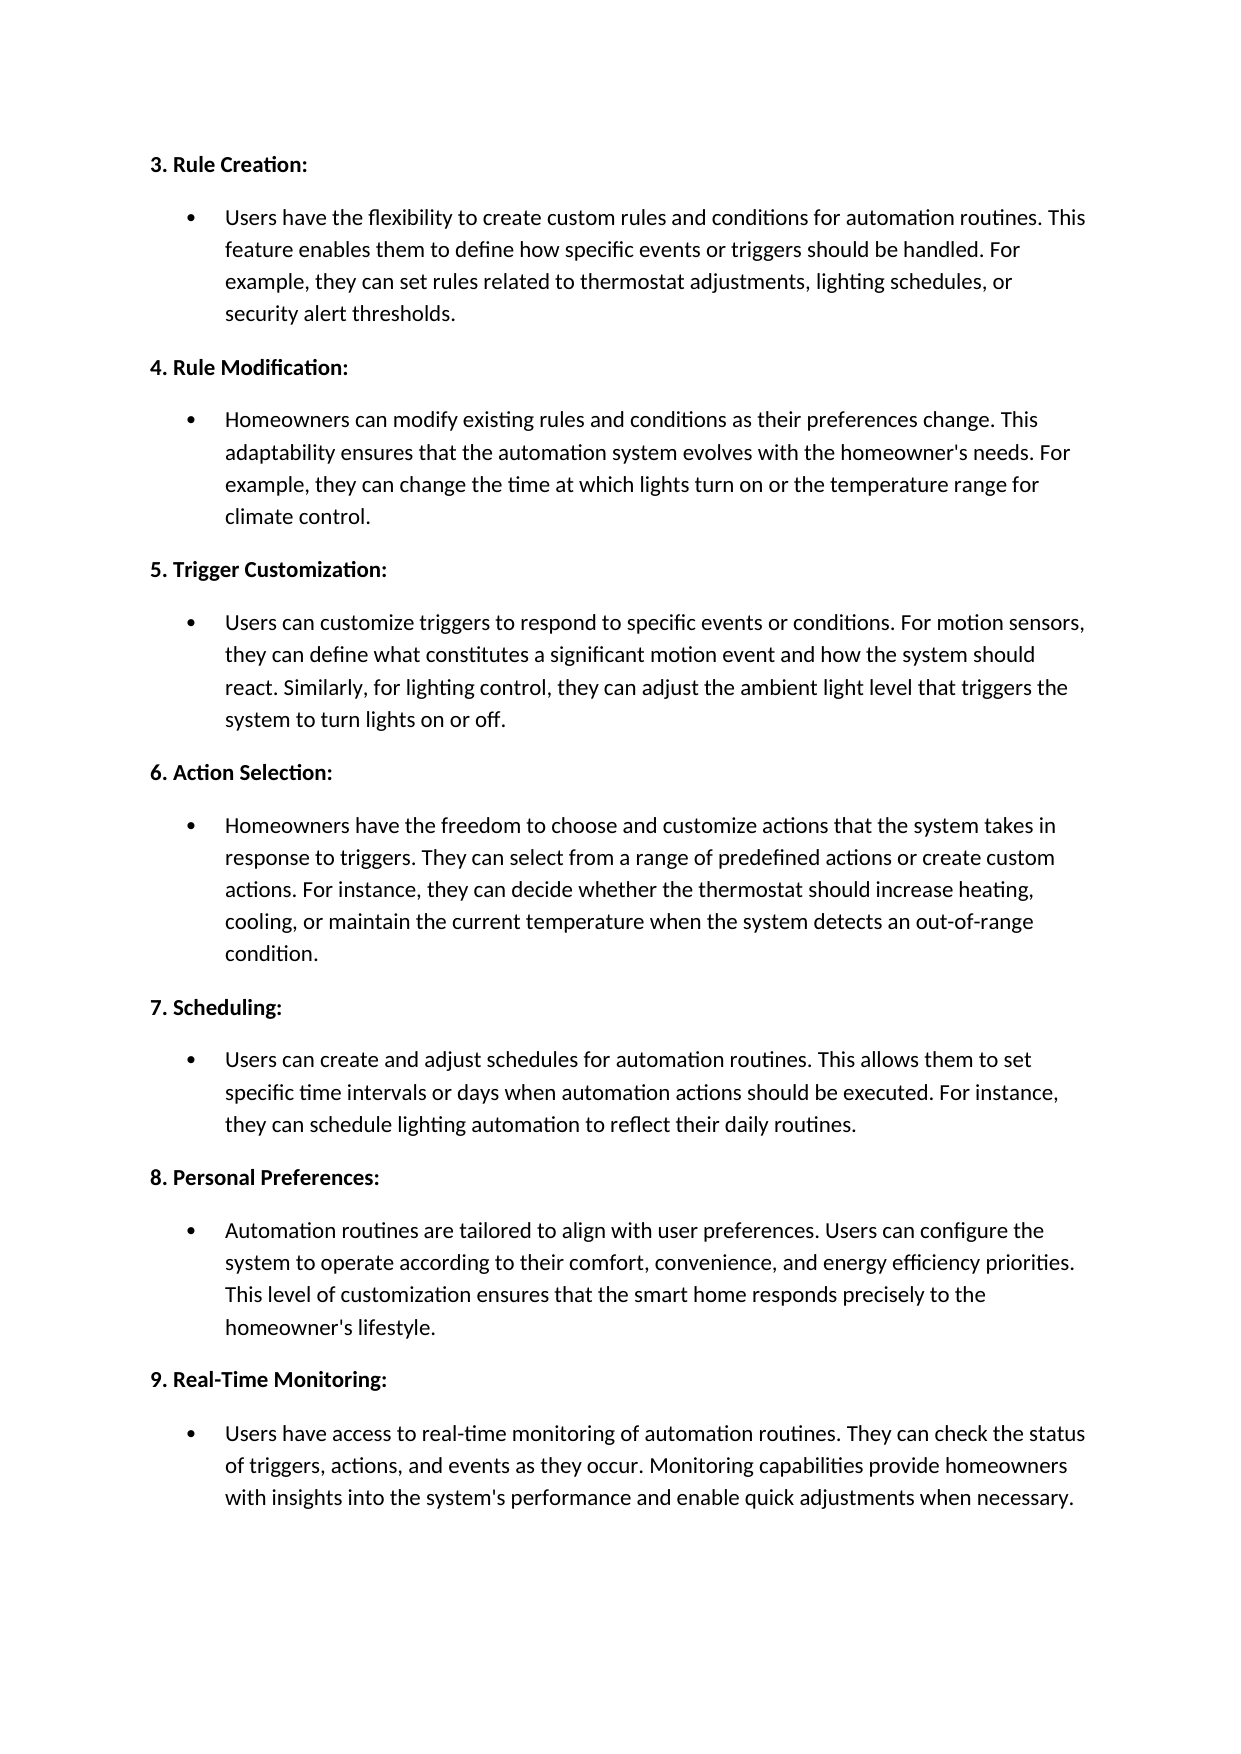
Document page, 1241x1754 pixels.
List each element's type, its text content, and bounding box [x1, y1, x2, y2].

text 6. Action Selection: [150, 758, 1090, 786]
list Users have the flexibility to create custom rules and conditions for automation routines. This feature enables them to define how specific events or triggers should be handled. For example, they can set rules related to thermostat adjustments, lighting schedules, or security alert thresholds. [187, 203, 1090, 328]
text 5. Trigger Customization: [150, 555, 1090, 583]
list Homeowners can modify existing rules and conditions as their preferences change. This adaptability ensures that the automation system evolves with the homeowner's needs. For example, they can change the time at which lights turn on or the temperature range for climate control. [187, 406, 1090, 530]
text 7. Scheduling: [150, 993, 1090, 1021]
list Users have access to real-time monitoring of automation routines. They can check the status of triggers, actions, and events as they occur. Monitoring capabilities provide homeowners with insights into the system's performance and enable quick adjustments when necessary. [187, 1419, 1090, 1511]
text 8. Personal Preferences: [150, 1163, 1090, 1191]
list Homeowners have the freedom to choose and customize actions that the system takes in response to triggers. They can select from a range of predefined actions or create custom actions. For instance, they can decide whether the thermostat should increase heating, cooling, or maintain the current temperature when the system detects an out-of-range condition. [187, 811, 1090, 968]
list Users can create and adjust schedules for automation routines. This allows them to set specific time intervals or days when automation actions should be executed. For instance, they can schedule lighting automation to reflect their daily routines. [187, 1046, 1090, 1138]
list Automation routines are tailored to align with user preferences. Users can configure the system to operate according to their comfort, convenience, and energy efficiency priorities. This level of customization ensures that the smart home responds precisely to the homeowner's lifestyle. [187, 1216, 1090, 1341]
text 9. Real-Time Monitoring: [150, 1366, 1090, 1394]
list Users can customize triggers to respond to specific events or conditions. For motion sensors, they can define what constitutes a significant motion event and how the system should react. Similarly, for lighting control, they can adjust the ambient light level that triggers the system to turn lights on or off. [187, 608, 1090, 733]
text 4. Rule Modification: [150, 353, 1090, 381]
text 3. Rule Creation: [150, 150, 1090, 178]
